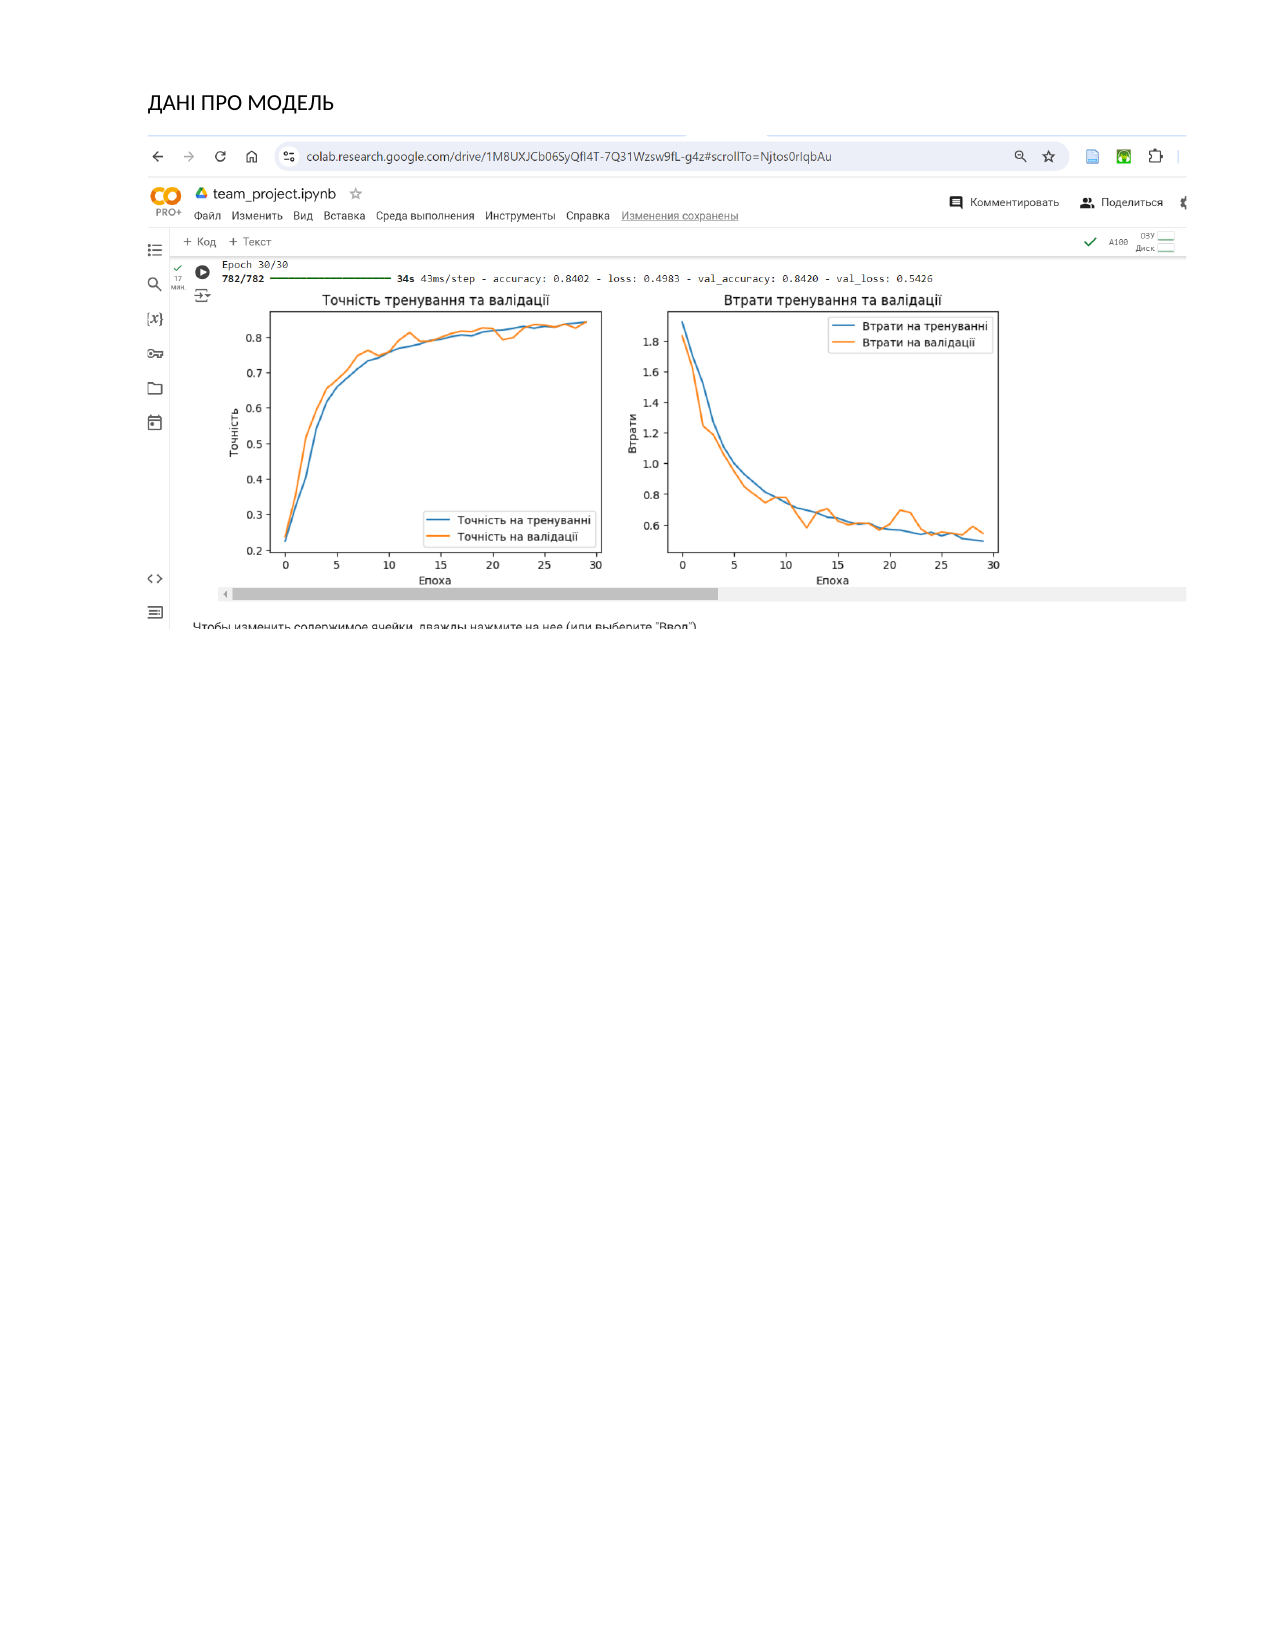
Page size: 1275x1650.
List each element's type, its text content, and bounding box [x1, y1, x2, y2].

picture [147, 135, 1187, 629]
text ДАНІ ПРО МОДЕЛЬ [148, 88, 1186, 117]
